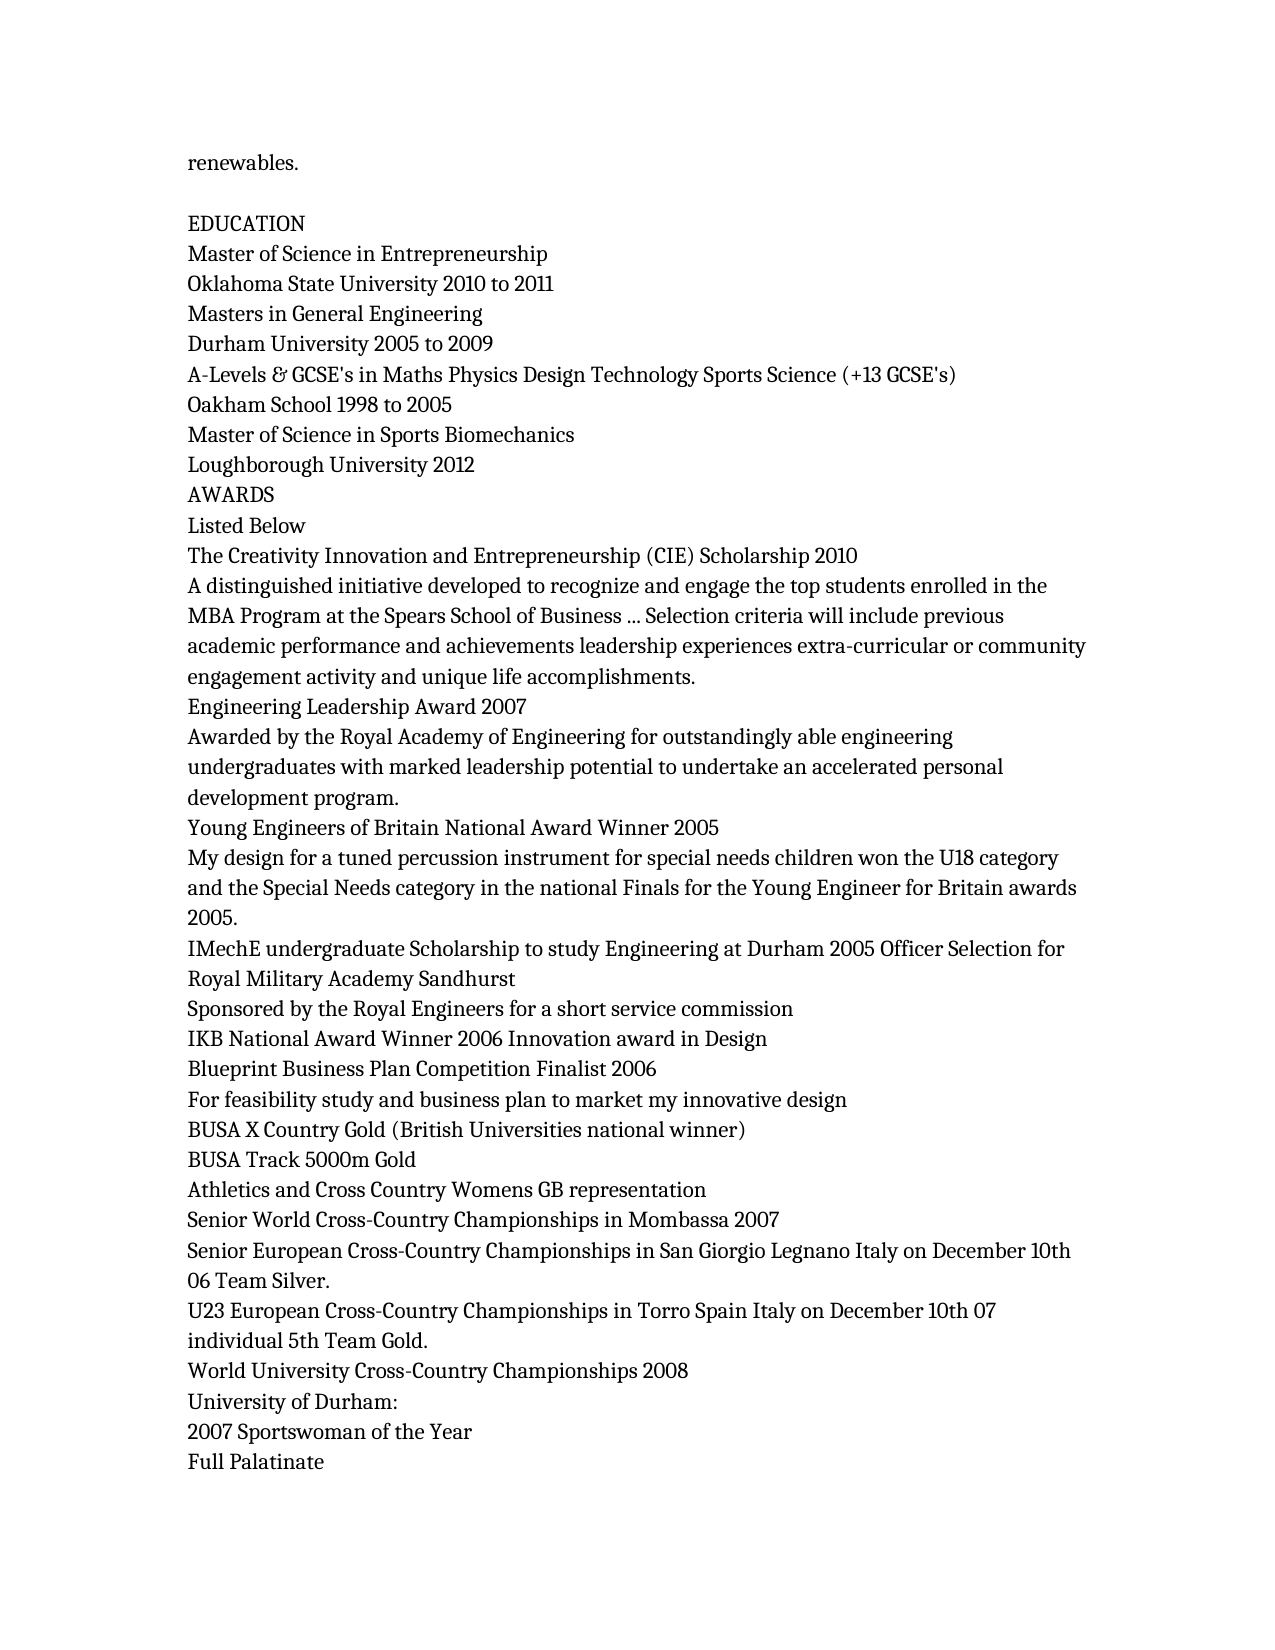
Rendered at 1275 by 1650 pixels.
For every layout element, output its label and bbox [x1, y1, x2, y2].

text [187, 150, 1087, 1475]
